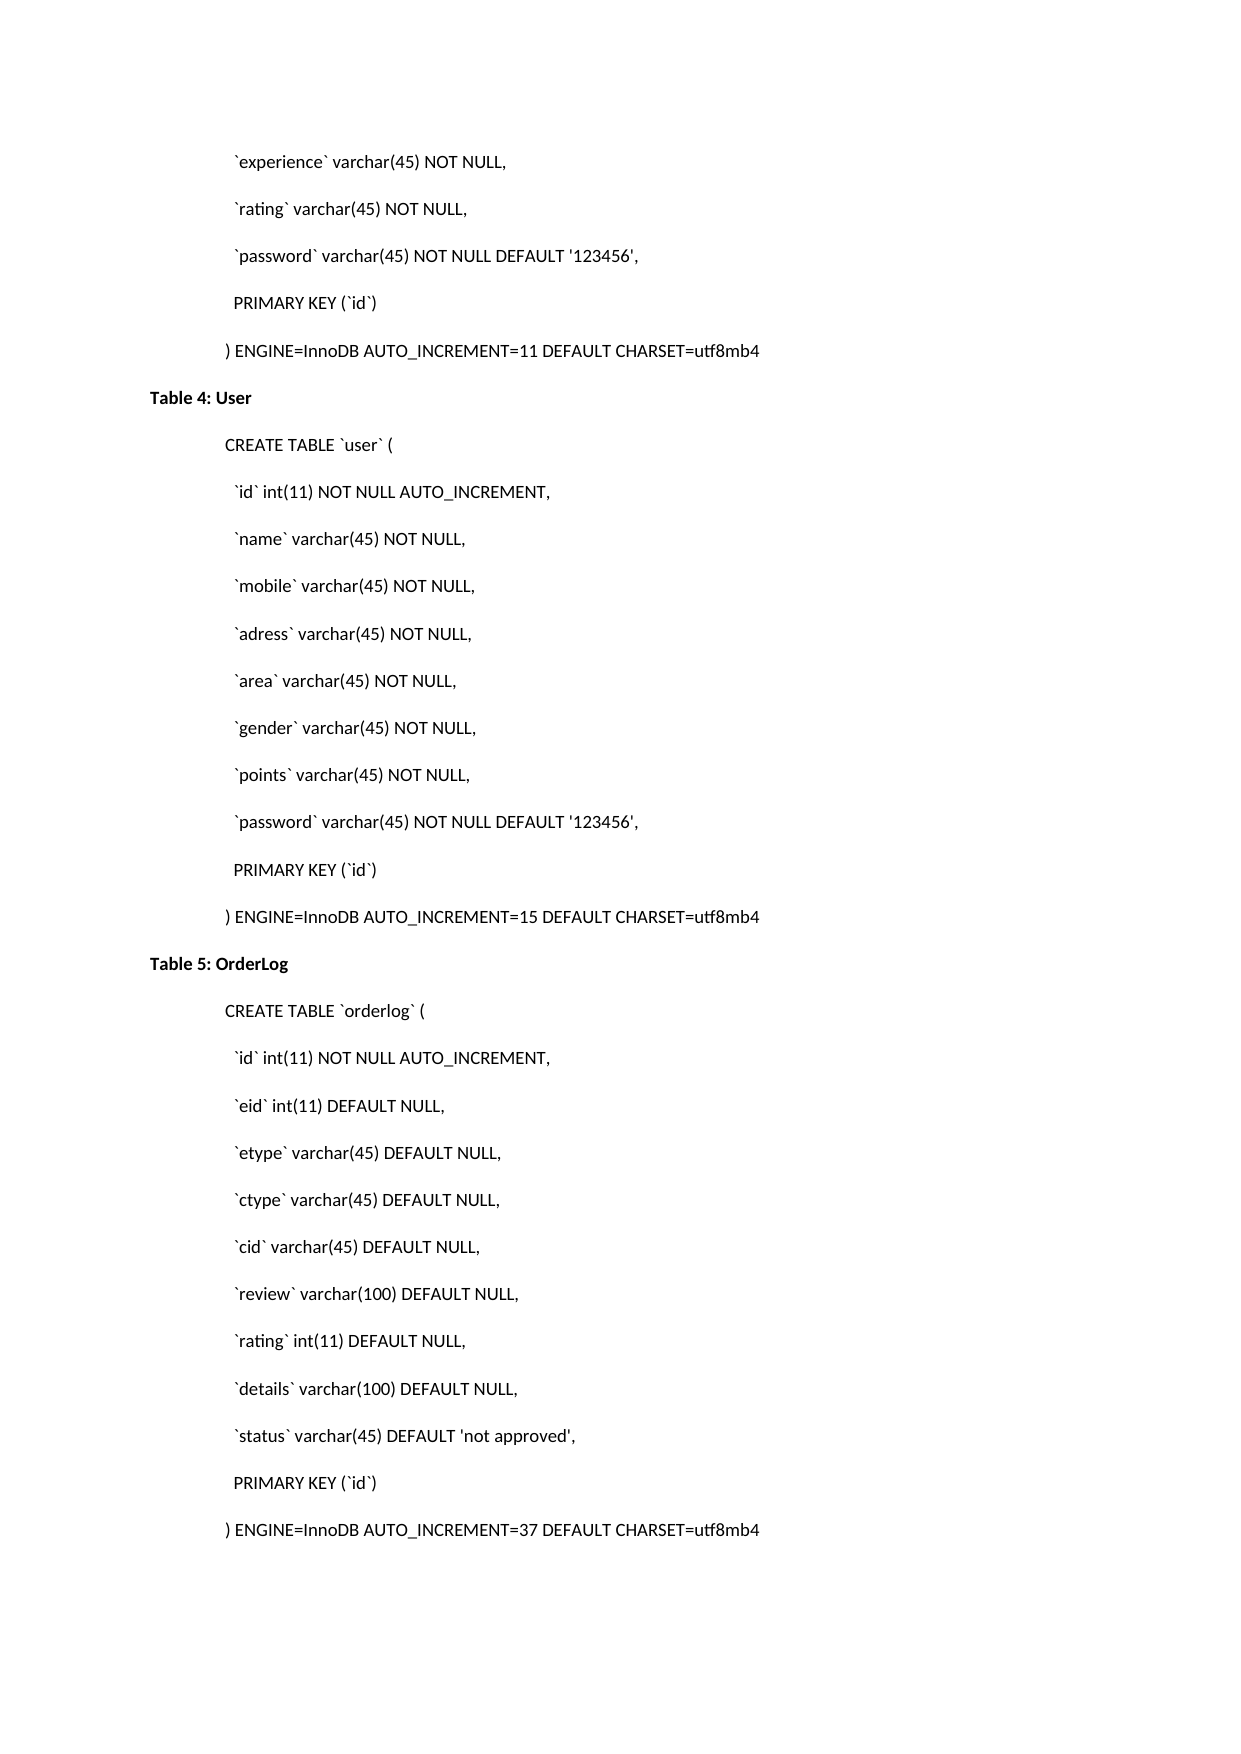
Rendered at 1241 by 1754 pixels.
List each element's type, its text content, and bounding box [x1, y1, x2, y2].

text `ctype` varchar(45) DEFAULT NULL, [225, 1188, 1090, 1211]
text PRIMARY KEY (`id`) [225, 292, 1090, 314]
text CREATE TABLE `orderlog` ( [225, 999, 1090, 1022]
text CREATE TABLE `user` ( [225, 433, 1090, 456]
text `cid` varchar(45) DEFAULT NULL, [225, 1235, 1090, 1258]
text `name` varchar(45) NOT NULL, [225, 527, 1090, 550]
text PRIMARY KEY (`id`) [225, 1471, 1090, 1494]
text `adress` varchar(45) NOT NULL, [225, 622, 1090, 645]
text `area` varchar(45) NOT NULL, [225, 669, 1090, 692]
text Table 5: OrderLog [150, 952, 1090, 975]
text ) ENGINE=InnoDB AUTO_INCREMENT=11 DEFAULT CHARSET=utf8mb4 [225, 339, 1090, 362]
text `review` varchar(100) DEFAULT NULL, [225, 1282, 1090, 1305]
text `gender` varchar(45) NOT NULL, [225, 716, 1090, 739]
text ) ENGINE=InnoDB AUTO_INCREMENT=37 DEFAULT CHARSET=utf8mb4 [225, 1518, 1090, 1541]
text `rating` int(11) DEFAULT NULL, [225, 1330, 1090, 1353]
text `mobile` varchar(45) NOT NULL, [225, 575, 1090, 598]
text Table 4: User [150, 386, 1090, 409]
text `id` int(11) NOT NULL AUTO_INCREMENT, [225, 1047, 1090, 1069]
text `etype` varchar(45) DEFAULT NULL, [225, 1141, 1090, 1164]
text `password` varchar(45) NOT NULL DEFAULT '123456', [225, 811, 1090, 833]
text `experience` varchar(45) NOT NULL, [225, 150, 1090, 173]
text ) ENGINE=InnoDB AUTO_INCREMENT=15 DEFAULT CHARSET=utf8mb4 [225, 905, 1090, 928]
text `password` varchar(45) NOT NULL DEFAULT '123456', [225, 244, 1090, 267]
text `id` int(11) NOT NULL AUTO_INCREMENT, [225, 480, 1090, 503]
text PRIMARY KEY (`id`) [225, 858, 1090, 881]
text `status` varchar(45) DEFAULT 'not approved', [225, 1424, 1090, 1447]
text `rating` varchar(45) NOT NULL, [225, 197, 1090, 220]
text `details` varchar(100) DEFAULT NULL, [225, 1377, 1090, 1400]
text `eid` int(11) DEFAULT NULL, [225, 1094, 1090, 1117]
text `points` varchar(45) NOT NULL, [225, 763, 1090, 786]
